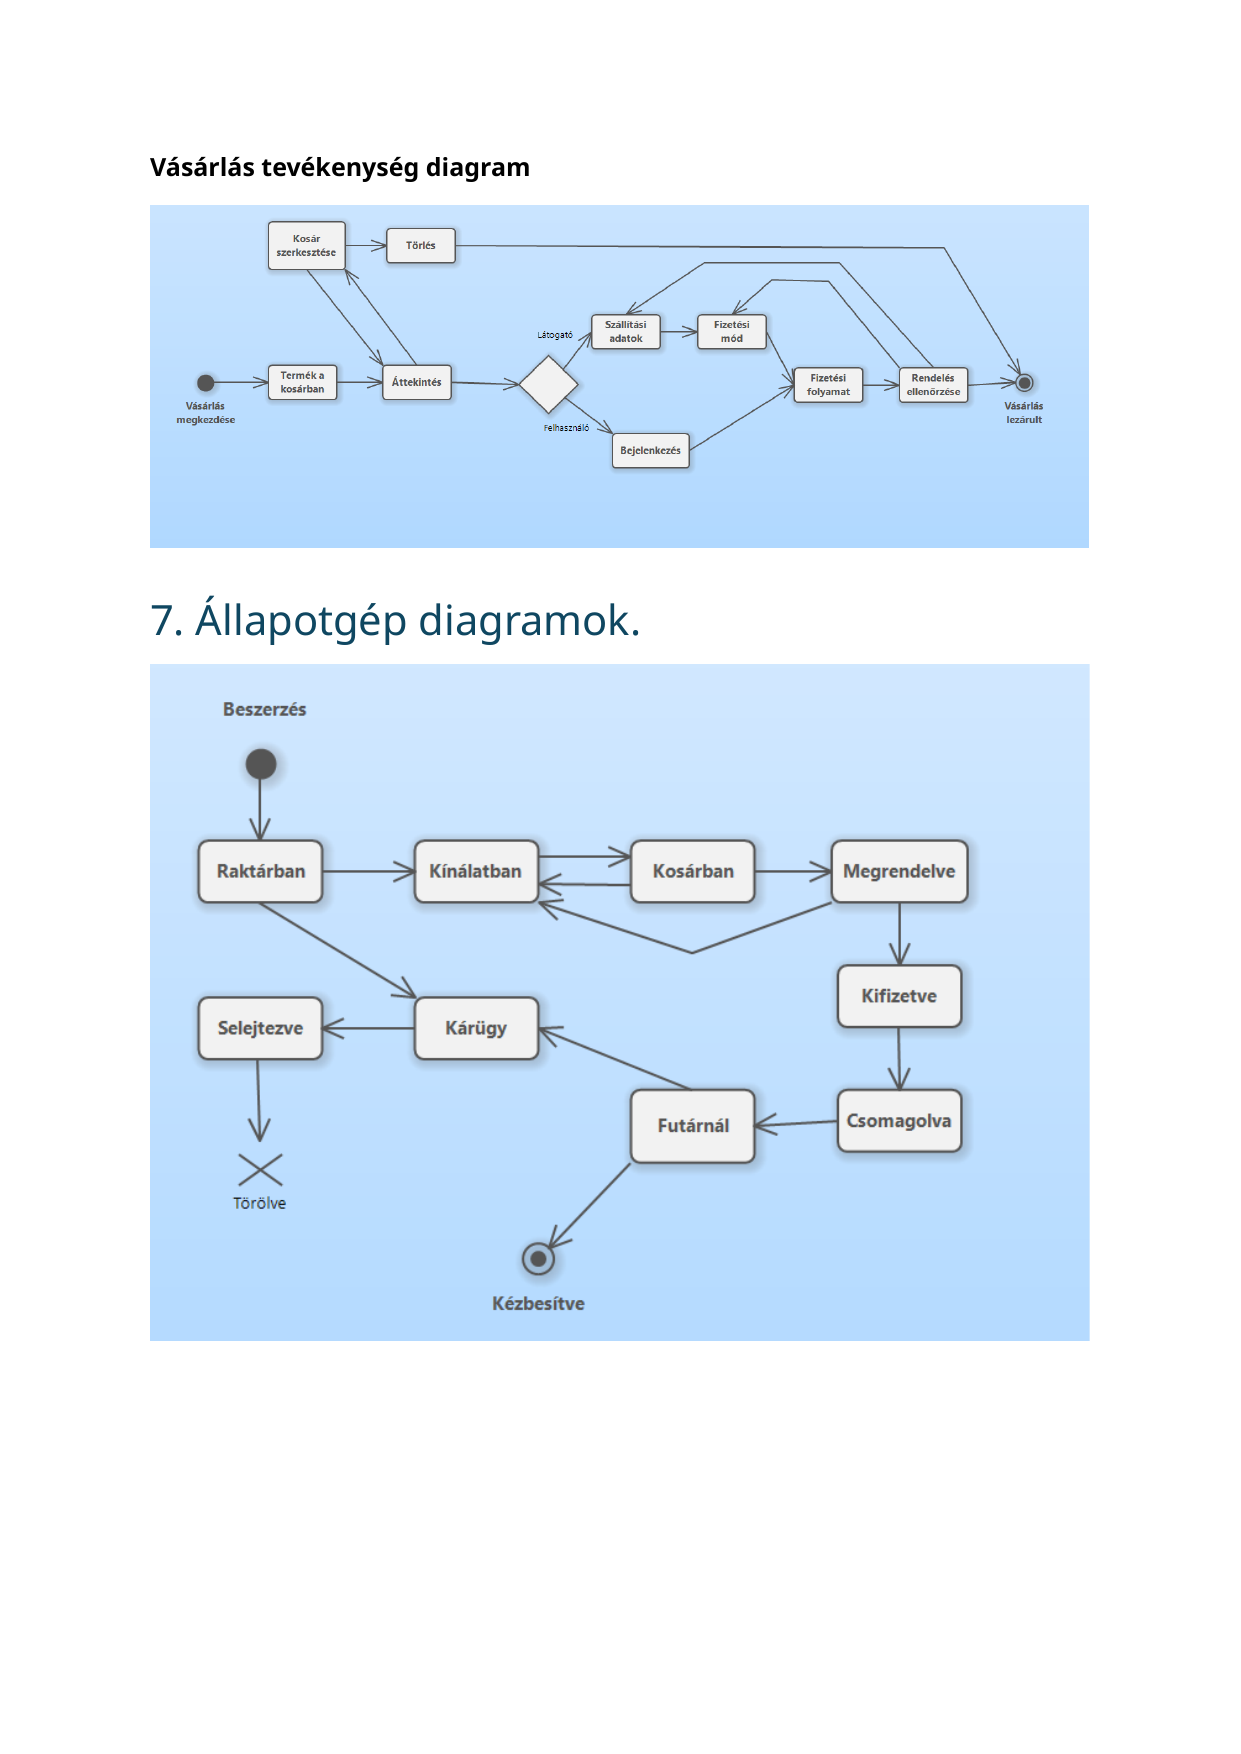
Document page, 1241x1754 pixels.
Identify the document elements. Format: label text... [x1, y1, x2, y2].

subtitle 7. Állapotgép diagramok. [150, 591, 1090, 647]
picture [150, 664, 1090, 1341]
picture [150, 205, 1089, 548]
text Vásárlás tevékenység diagram [150, 150, 1090, 184]
